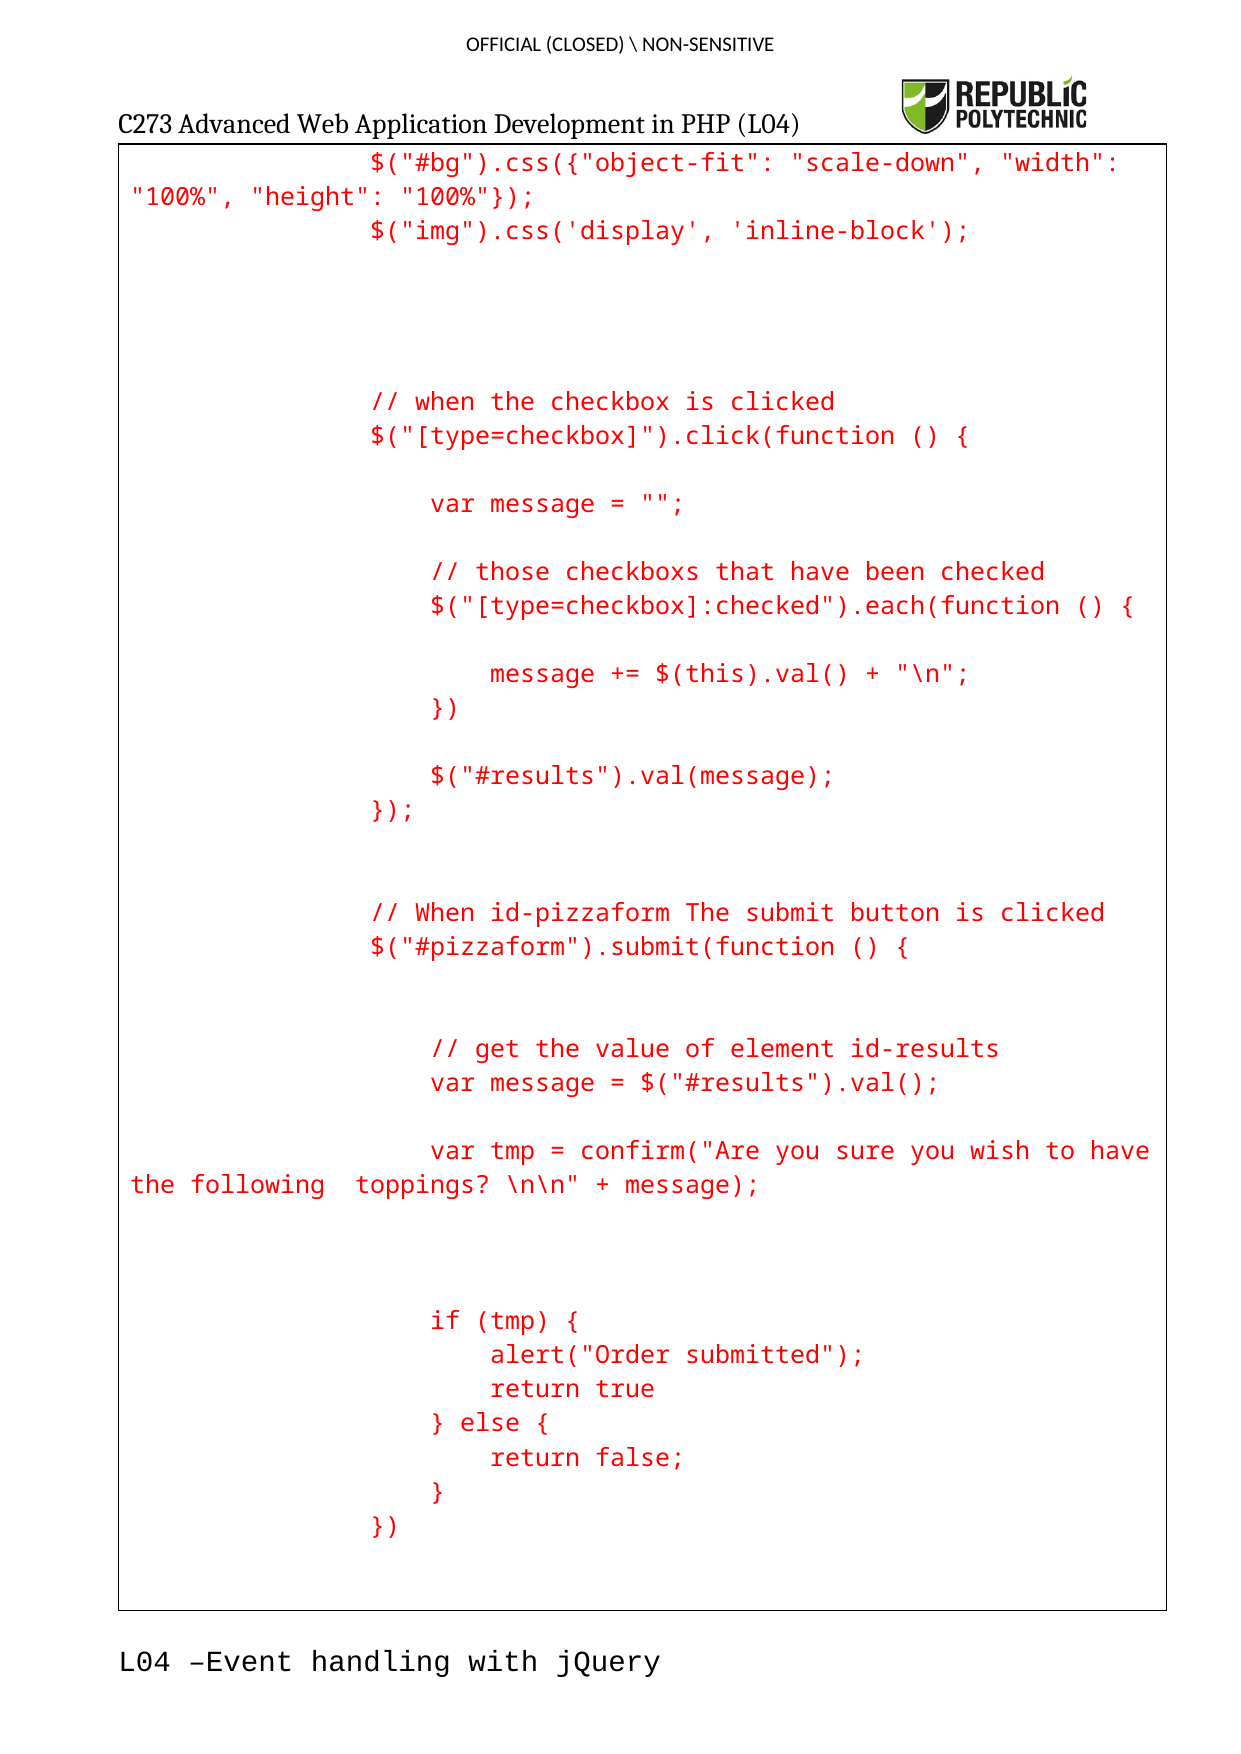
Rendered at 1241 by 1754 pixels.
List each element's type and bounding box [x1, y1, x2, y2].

picture [901, 73, 1087, 134]
table_header [119, 145, 1166, 1609]
